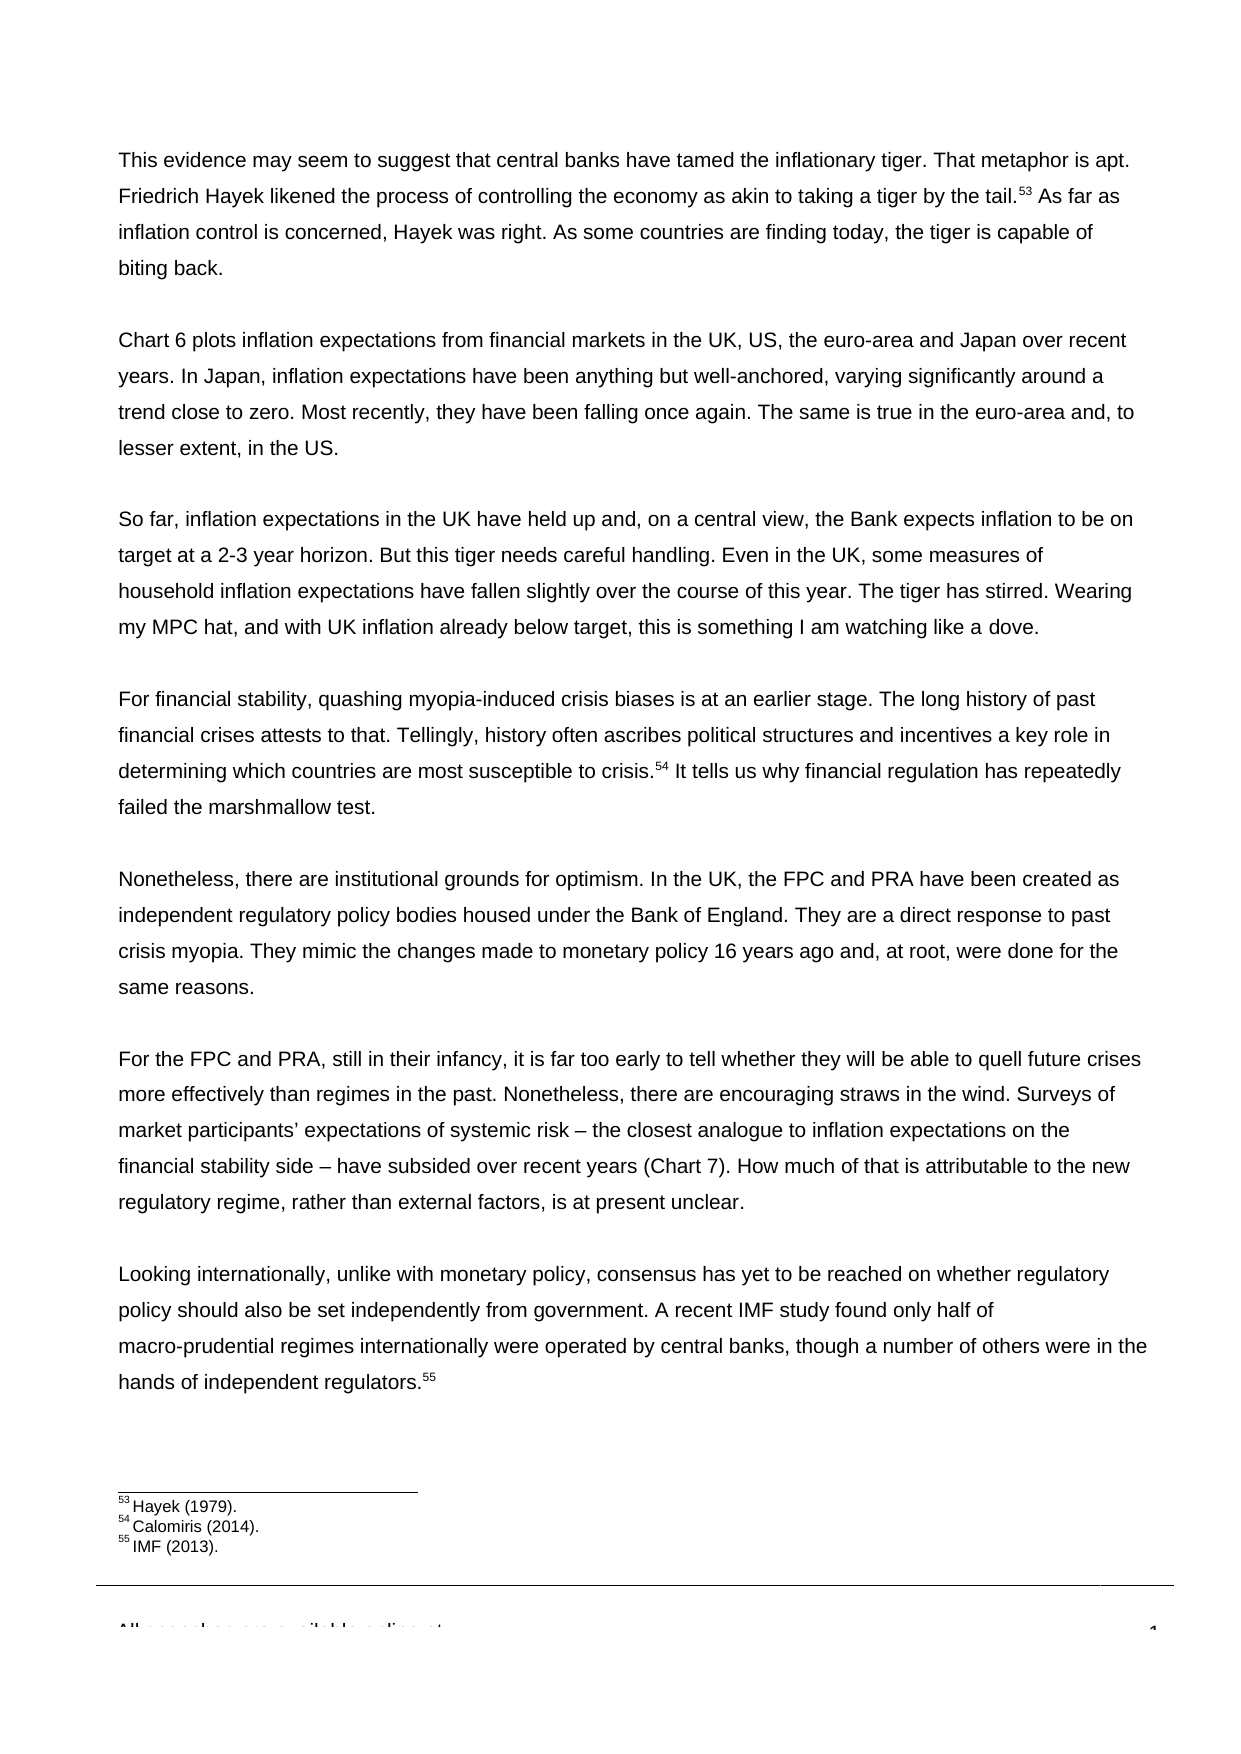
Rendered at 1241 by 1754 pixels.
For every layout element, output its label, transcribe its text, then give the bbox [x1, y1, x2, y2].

text 55 IMF (2013). [118, 1536, 1240, 1557]
text Nonetheless, there are institutional grounds for optimism. In the UK, the FPC and PRA have been created as independent regulatory policy bodies housed under the Bank of England. They are a direct response to past crisis myopia. They mimic the changes made to monetary policy 16 years ago and, at root, were done for the same reasons. [118, 867, 1133, 998]
text This evidence may seem to suggest that central banks have tamed the inflationary tiger. That metaphor is apt. Friedrich Hayek likened the process of controlling the economy as akin to taking a tiger by the tail.53 As far as inflation control is concerned, Hayek was right. As some countries are finding today, the tiger is capable of biting back. [118, 148, 1137, 279]
text 54 Calomiris (2014). [118, 1517, 1240, 1536]
text Looking internationally, unlike with monetary policy, consensus has yet to be reached on whether regulatory policy should also be set independently from government. A recent IMF study found only half of [118, 1262, 1112, 1322]
text macro-prudential regimes internationally were operated by central banks, though a number of others were in the hands of independent regulators.55 [118, 1334, 1150, 1394]
text Chart 6 plots inflation expectations from financial markets in the UK, US, the euro-area and Japan over recent years. In Japan, inflation expectations have been anything but well-anchored, varying significantly around a trend close to zero. Most recently, they have been falling once again. The same is true in the euro-area and, to lesser extent, in the US. [118, 328, 1142, 459]
text So far, inflation expectations in the UK have held up and, on a central view, the Bank expects inflation to be on target at a 2-3 year horizon. But this tiger needs careful handling. Even in the UK, some measures of household inflation expectations have fallen slightly over the course of this year. The tiger has stirred. Wearing my MPC hat, and with UK inflation already below target, this is something I am watching like a dove. [118, 507, 1139, 639]
text For the FPC and PRA, still in their infancy, it is far too early to tell whether they will be able to quell future crises more effectively than regimes in the past. Nonetheless, there are encouraging straws in the wind. Surveys of market participants’ expectations of systemic risk – the closest analogue to inflation expectations on the financial stability side – have subsided over recent years (Chart 7). How much of that is attributable to the new regulatory regime, rather than external factors, is at present unclear. [118, 1046, 1144, 1214]
text 53 Hayek (1979). [118, 1491, 1240, 1517]
text For financial stability, quashing myopia-induced crisis biases is at an earlier stage. The long history of past financial crises attests to that. Tellingly, history often ascribes political structures and incentives a key role in determining which countries are most susceptible to crisis.54 It tells us why financial regulation has repeatedly failed the marshmallow test. [118, 687, 1133, 819]
